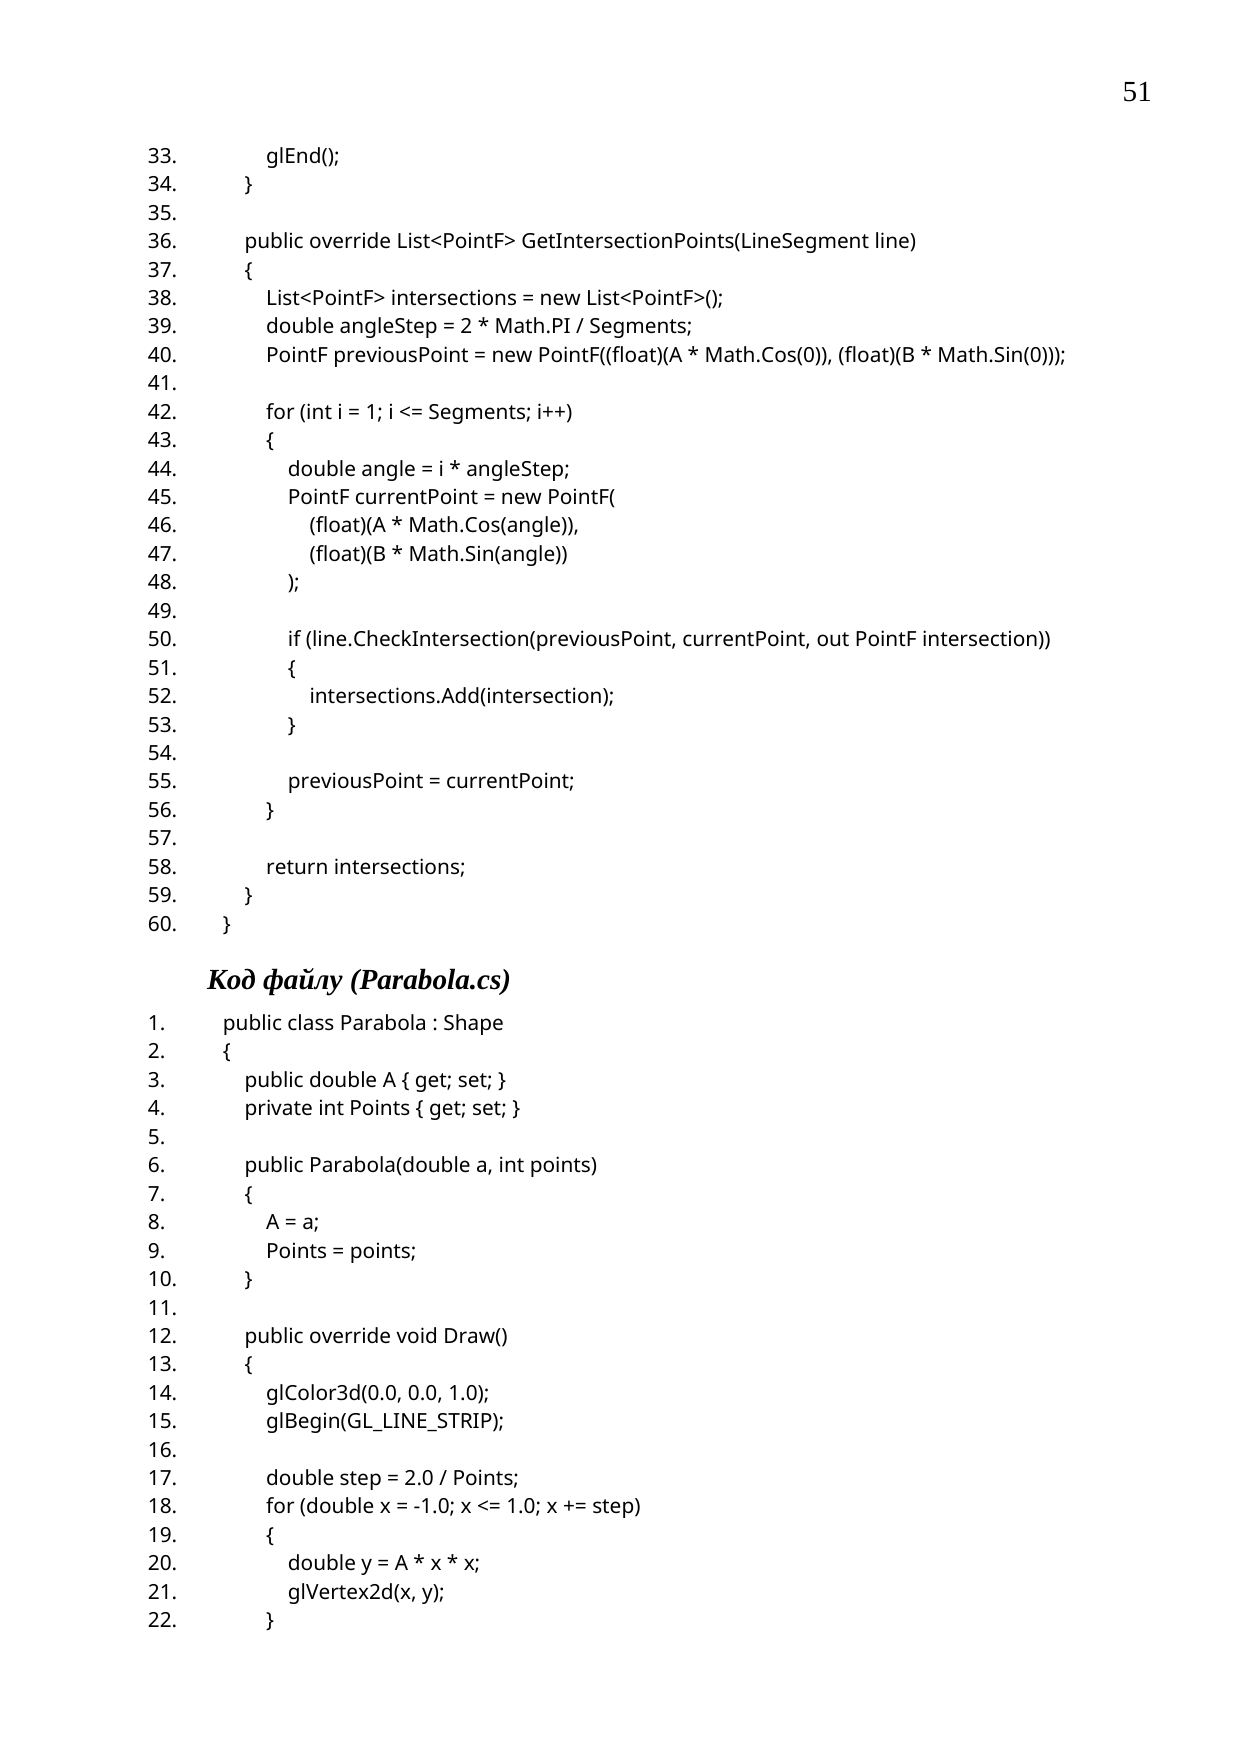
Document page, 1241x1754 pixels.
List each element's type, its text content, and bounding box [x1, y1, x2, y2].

list { [148, 1349, 1152, 1378]
list glColor3d(0.0, 0.0, 1.0); [148, 1378, 1152, 1406]
list for (double x = -1.0; x <= 1.0; x += step) [148, 1492, 1152, 1520]
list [148, 312, 1152, 340]
list { [148, 1520, 1152, 1548]
list private int Points { get; set; } [148, 1093, 1152, 1122]
list Points = points; [148, 1236, 1152, 1264]
list public override List<PointF> GetIntersectionPoints(LineSegment line) [148, 226, 1152, 255]
list (float)(A * Math.Cos(angle)), [148, 511, 1152, 539]
list intersections.Add(intersection); [148, 681, 1152, 710]
list public Parabola(double a, int points) [148, 1150, 1152, 1179]
list PointF currentPoint = new PointF( [148, 482, 1152, 511]
list } [148, 1605, 1152, 1634]
list { [148, 255, 1152, 283]
list PointF previousPoint = new PointF((float)(A * Math.Cos(0)), (float)(B * Math.Sin(0))); [148, 340, 1152, 368]
list { [148, 425, 1152, 454]
list } [148, 795, 1152, 823]
list } [148, 1264, 1152, 1293]
list return intersections; [148, 852, 1152, 880]
list public override void Draw() [148, 1321, 1152, 1349]
list double y = A * x * x; [148, 1548, 1152, 1577]
list { [148, 1179, 1152, 1207]
list for (int i = 1; i <= Segments; i++) [148, 397, 1152, 425]
subtitle Код файлу (Parabola.cs) [148, 962, 1152, 996]
list glEnd(); [148, 141, 1152, 169]
list { [148, 653, 1152, 681]
list public double A { get; set; } [148, 1065, 1152, 1093]
list } [148, 710, 1152, 738]
list glVertex2d(x, y); [148, 1577, 1152, 1605]
list double angle = i * angleStep; [148, 454, 1152, 482]
list } [148, 169, 1152, 198]
list previousPoint = currentPoint; [148, 767, 1152, 795]
list ); [148, 567, 1152, 596]
list (float)(B * Math.Sin(angle)) [148, 539, 1152, 567]
list glBegin(GL_LINE_STRIP); [148, 1406, 1152, 1435]
list double step = 2.0 / Points; [148, 1463, 1152, 1492]
list A = a; [148, 1207, 1152, 1236]
list public class Parabola : Shape [148, 1008, 1152, 1037]
list } [148, 909, 1152, 937]
list if (line.CheckIntersection(previousPoint, currentPoint, out PointF intersection)) [148, 624, 1152, 653]
list List<PointF> intersections = new List<PointF>(); [148, 283, 1152, 312]
list { [148, 1037, 1152, 1065]
list } [148, 880, 1152, 909]
